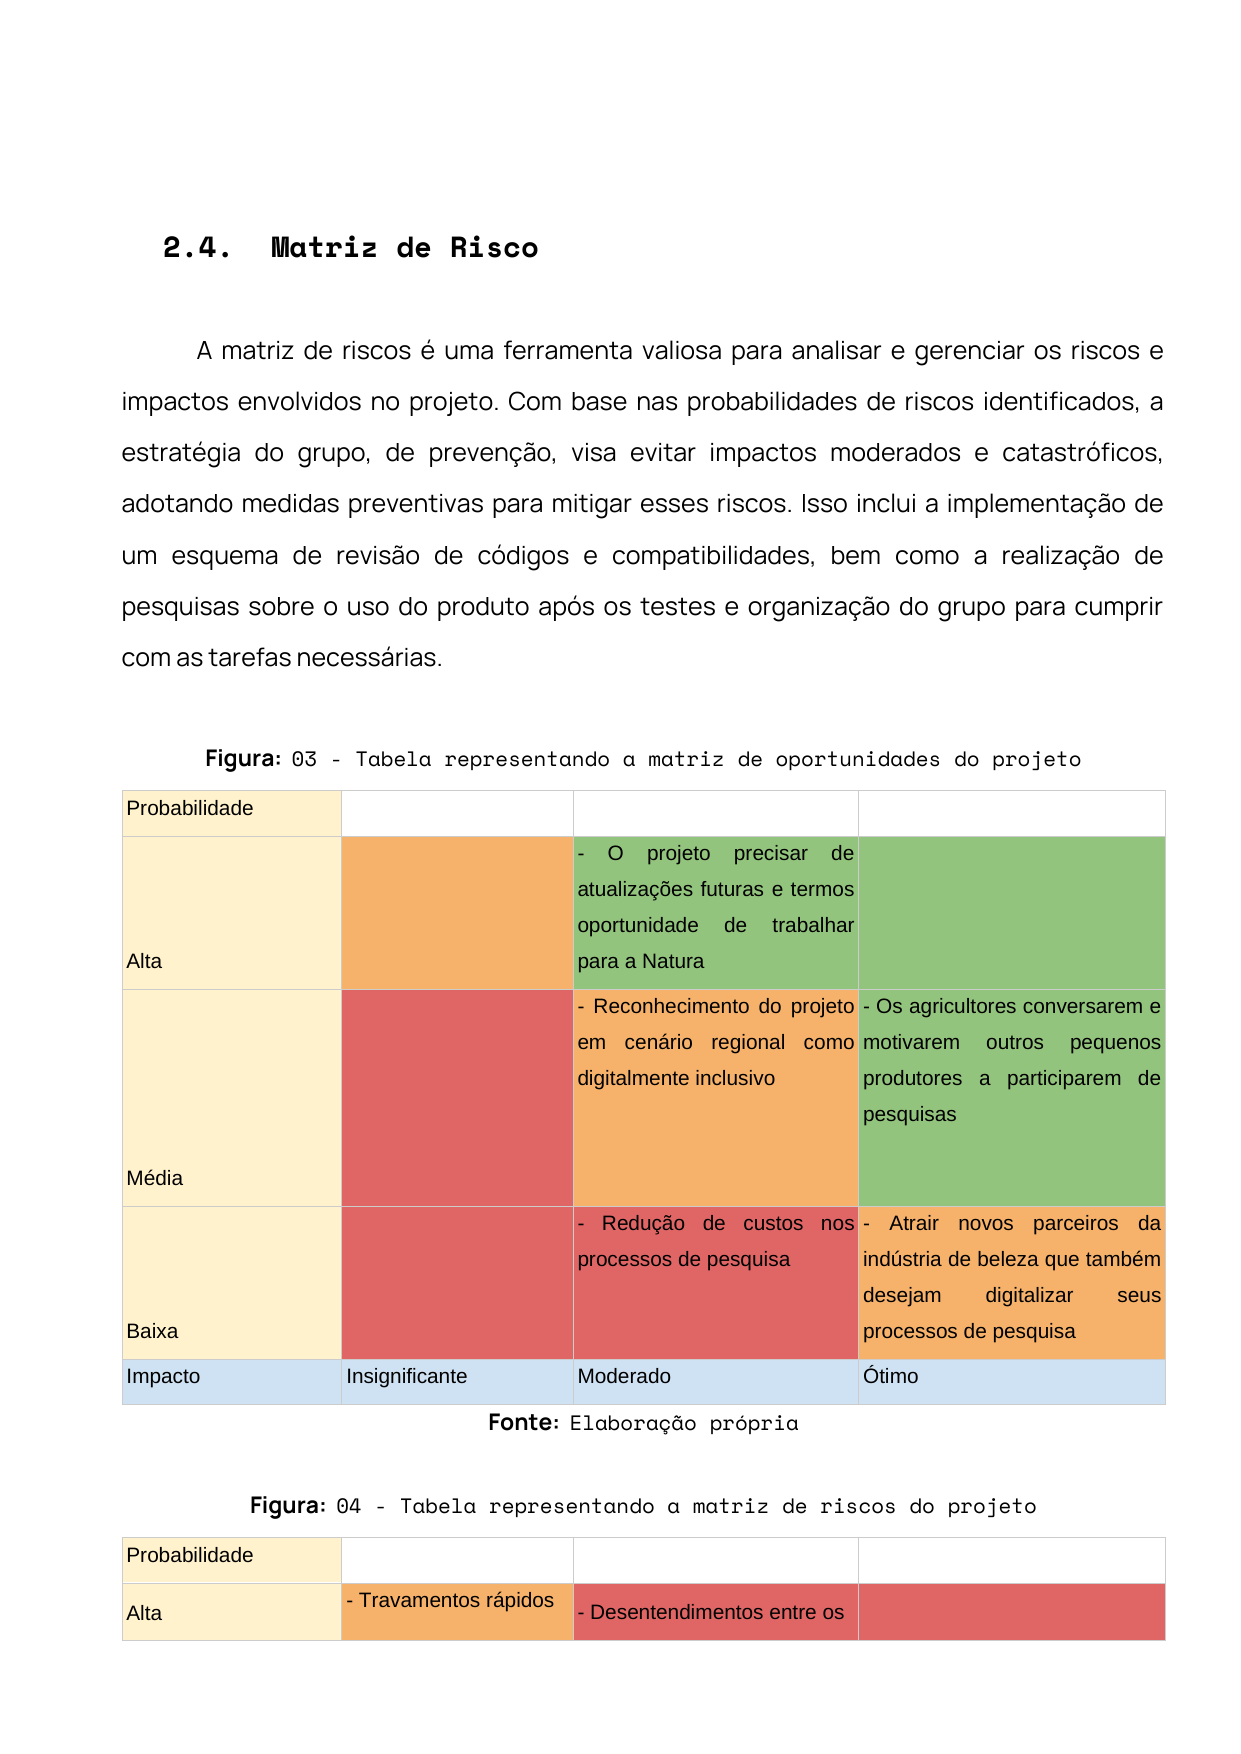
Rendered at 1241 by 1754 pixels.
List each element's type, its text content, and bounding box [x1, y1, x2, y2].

table_cell - Redução de custos nos processos de pesquisa [574, 1207, 858, 1359]
table_header [574, 1538, 858, 1582]
table_cell [342, 990, 573, 1206]
table_header Probabilidade [123, 1538, 341, 1582]
subtitle Matriz de Risco [234, 225, 1165, 268]
table_header Probabilidade [123, 791, 341, 836]
table_header [859, 791, 1165, 836]
table_cell Alta [123, 837, 341, 989]
table_header [342, 1538, 573, 1582]
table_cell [342, 1584, 573, 1640]
table_header [859, 1538, 1165, 1582]
table_cell Ótimo [859, 1360, 1165, 1404]
table_cell Baixa [123, 1207, 341, 1359]
table_cell Impacto [123, 1360, 341, 1404]
table_cell - Atrair novos parceiros da indústria de beleza que também desejam digitalizar seus processos de pesquisa [859, 1207, 1165, 1359]
table_cell [342, 837, 573, 989]
table_header [342, 791, 573, 836]
table_cell - Reconhecimento do projeto em cenário regional como digitalmente inclusivo [574, 990, 858, 1206]
table_cell Moderado [574, 1360, 858, 1404]
table_cell Média [123, 990, 341, 1206]
table_cell - O projeto precisar de atualizações futuras e termos oportunidade de trabalhar para a Natura [574, 837, 858, 989]
table_cell [342, 1207, 573, 1359]
table_header [574, 791, 858, 836]
text Figura: 03 - Tabela representando a matriz de oportunidades do projeto [121, 742, 1165, 774]
text Figura: 04 - Tabela representando a matriz de riscos do projeto [121, 1489, 1165, 1521]
table_cell Alta [123, 1584, 341, 1640]
table_cell [859, 1584, 1165, 1640]
text Fonte: Elaboração própria [121, 1405, 1165, 1437]
table_cell [859, 837, 1165, 989]
table_cell - Os agricultores conversarem e motivarem outros pequenos produtores a participarem de pesquisas [859, 990, 1165, 1206]
text A matriz de riscos é uma ferramenta valiosa para analisar e gerenciar os riscos e impactos envolvidos no projeto. Com base nas probabilidades de riscos identificados, a estratégia do grupo, de prevenção, visa evitar impactos moderados e catastróficos, adotando medidas preventivas para mitigar esses riscos. Isso inclui a implementação de um esquema de revisão de códigos e compatibilidades, bem como a realização de pesquisas sobre o uso do produto após os testes e organização do grupo para cumprir com as tarefas necessárias. [121, 332, 1165, 674]
table_cell Insignificante [342, 1360, 573, 1404]
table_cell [574, 1584, 858, 1640]
